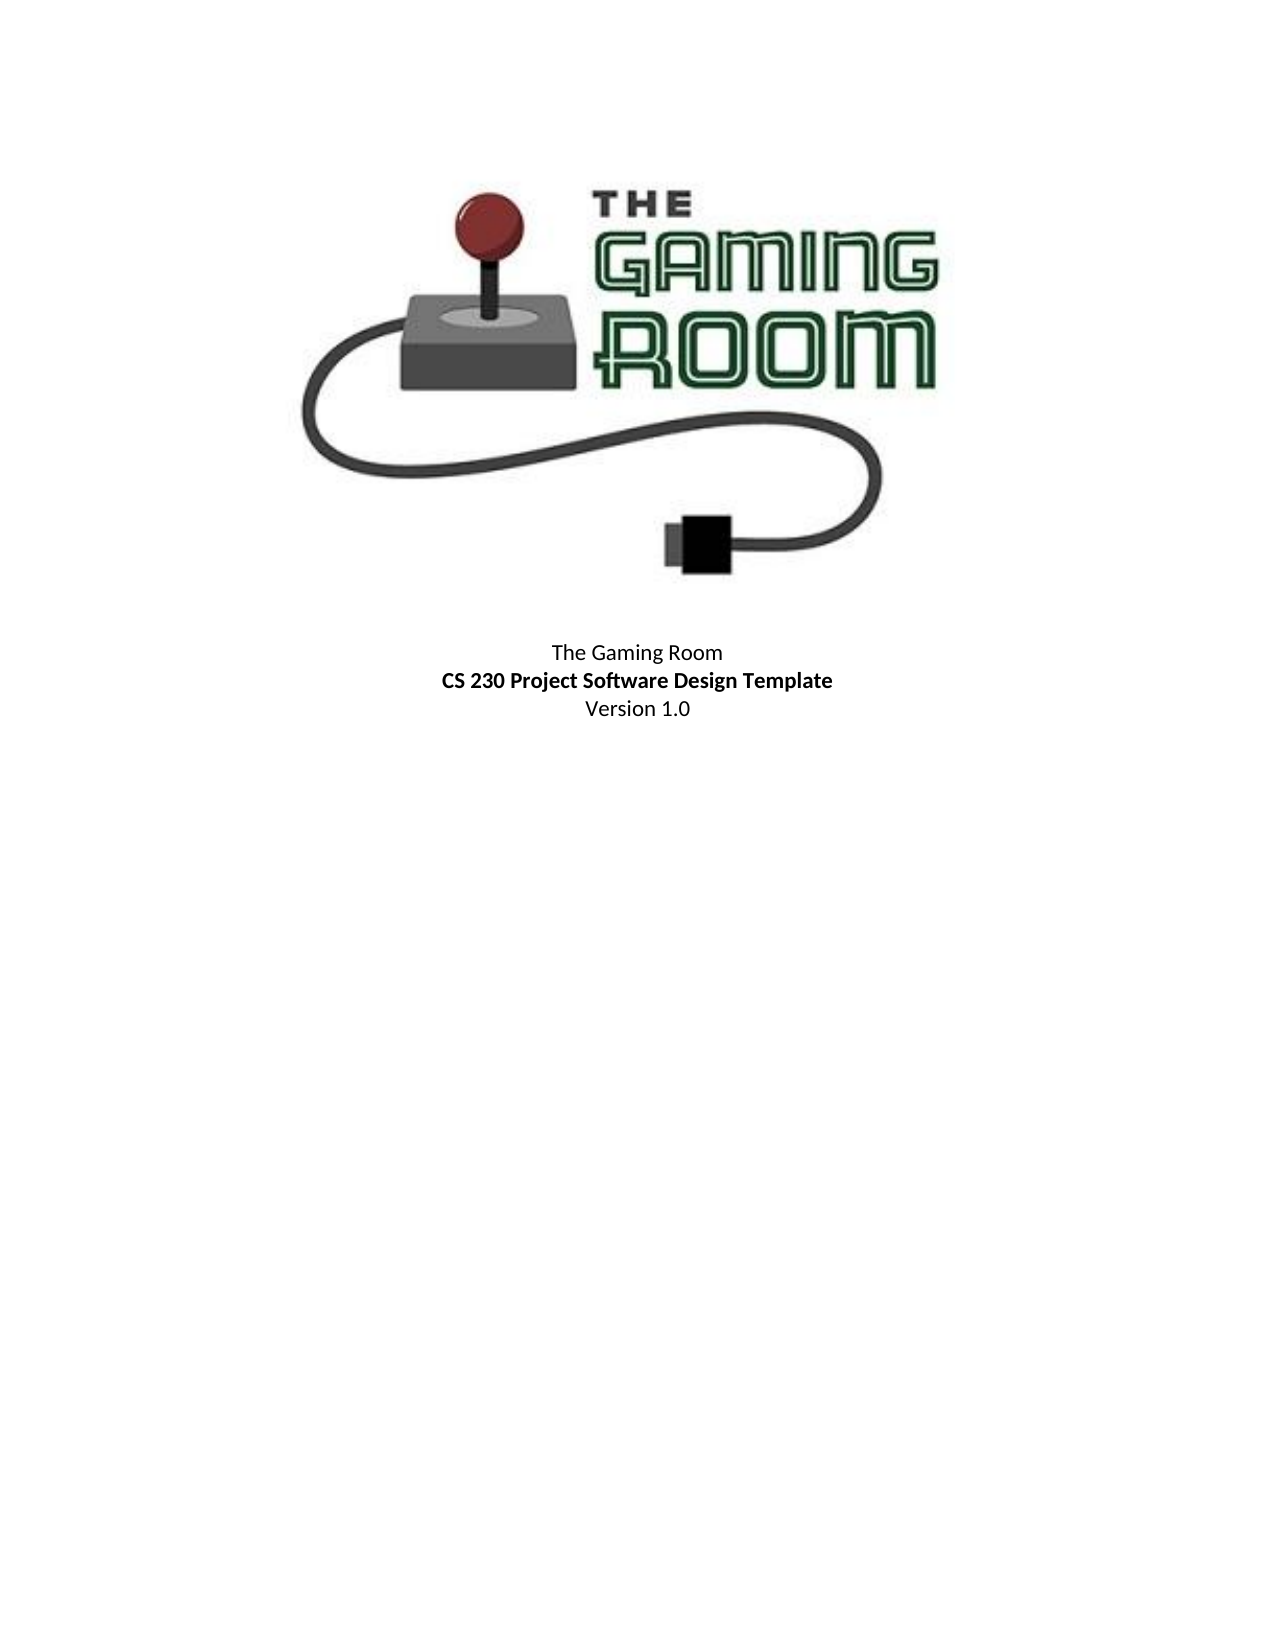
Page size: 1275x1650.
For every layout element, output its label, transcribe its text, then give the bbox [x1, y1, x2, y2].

text Version 1.0 [150, 694, 1125, 722]
picture [220, 150, 1055, 611]
title The Gaming Room [150, 638, 1125, 666]
subtitle CS 230 Project Software Design Template [150, 666, 1125, 694]
